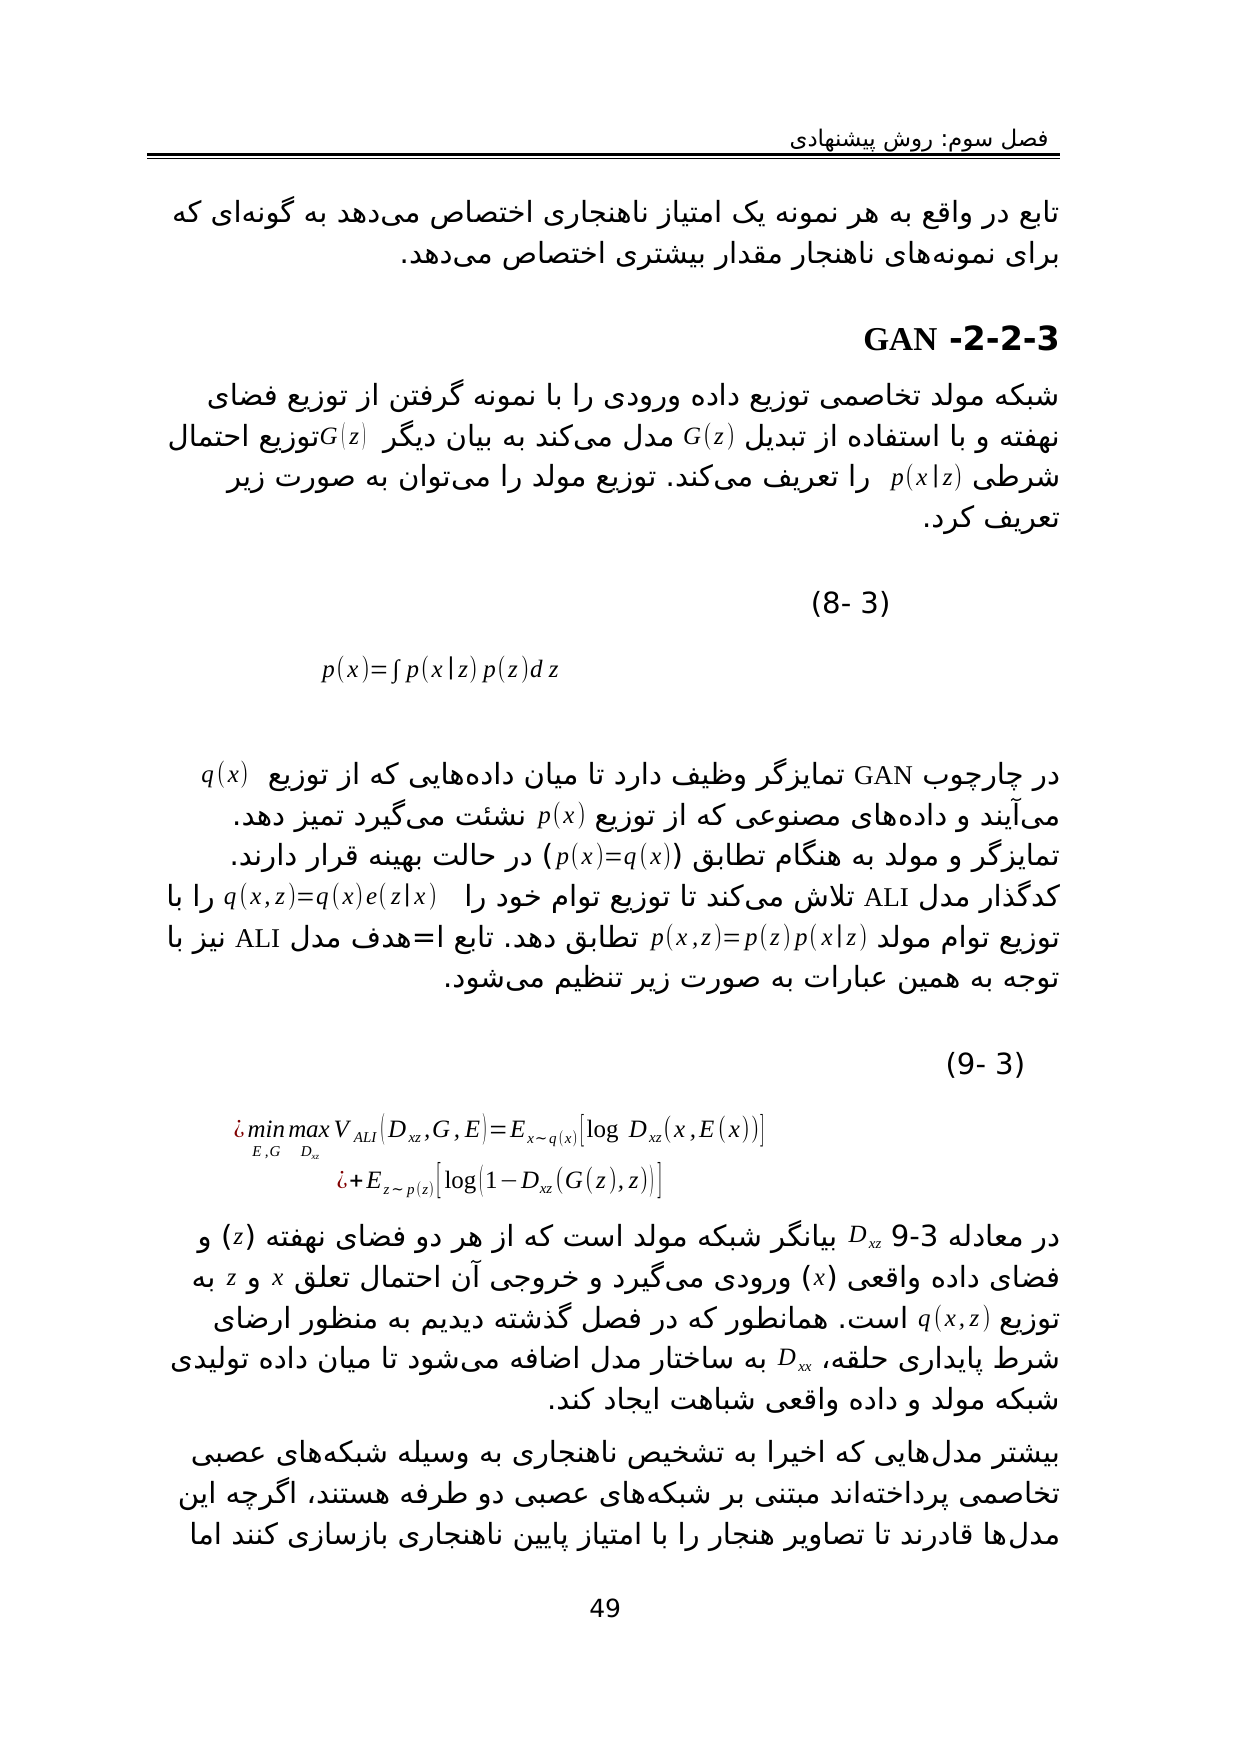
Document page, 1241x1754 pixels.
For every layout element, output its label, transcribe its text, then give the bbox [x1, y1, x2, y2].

text در چارچوب GAN تمایزگر وظیف دارد تا میان داده‌هایی که از توزیع می‌آیند و داده‌های مصنوعی که از توزیع نشئت می‌گیرد تمیز دهد. تمایزگر و مولد به هنگام تطابق () در حالت بهینه قرار دارند. کدگذار مدل ALI تلاش می‌کند تا توزیع توام خود را را با توزیع توام مولد تطابق دهد. تابع ا=هدف مدل ALI نیز با توجه به همین عبارات به صورت زیر تنظیم می‌شود. [150, 757, 1060, 995]
subtitle 2-2-3- GAN [150, 319, 1060, 358]
table_header (3 -8) [740, 541, 1051, 692]
text شبکه مولد تخاصمی توزیع داده ورودی را با نمونه گرفتن از توزیع فضای نهفته و با استفاده از تبدیل مدل می‌کند به بیان دیگر توزیع احتمال شرطی را تعریف می‌کند. توزیع مولد را می‌توان به صورت زیر تعریف کرد. [150, 378, 1060, 534]
text در معادله 3-9 بیانگر شبکه مولد است که از هر دو فضای نهفته () و فضای داده واقعی () ورودی می‌گیرد و خروجی آن احتمال تعلق و به توزیع است. همانطور که در فصل گذشته دیدیم به منظور ارضای شرط پایداری حلقه، به ساختار مدل اضافه می‌شود تا میان داده تولیدی شبکه مولد و داده واقعی شباهت ایجاد کند. [150, 1219, 1060, 1416]
table_header [138, 1001, 860, 1207]
table_header [138, 541, 740, 692]
table_header (3 -9) [860, 1001, 1051, 1207]
